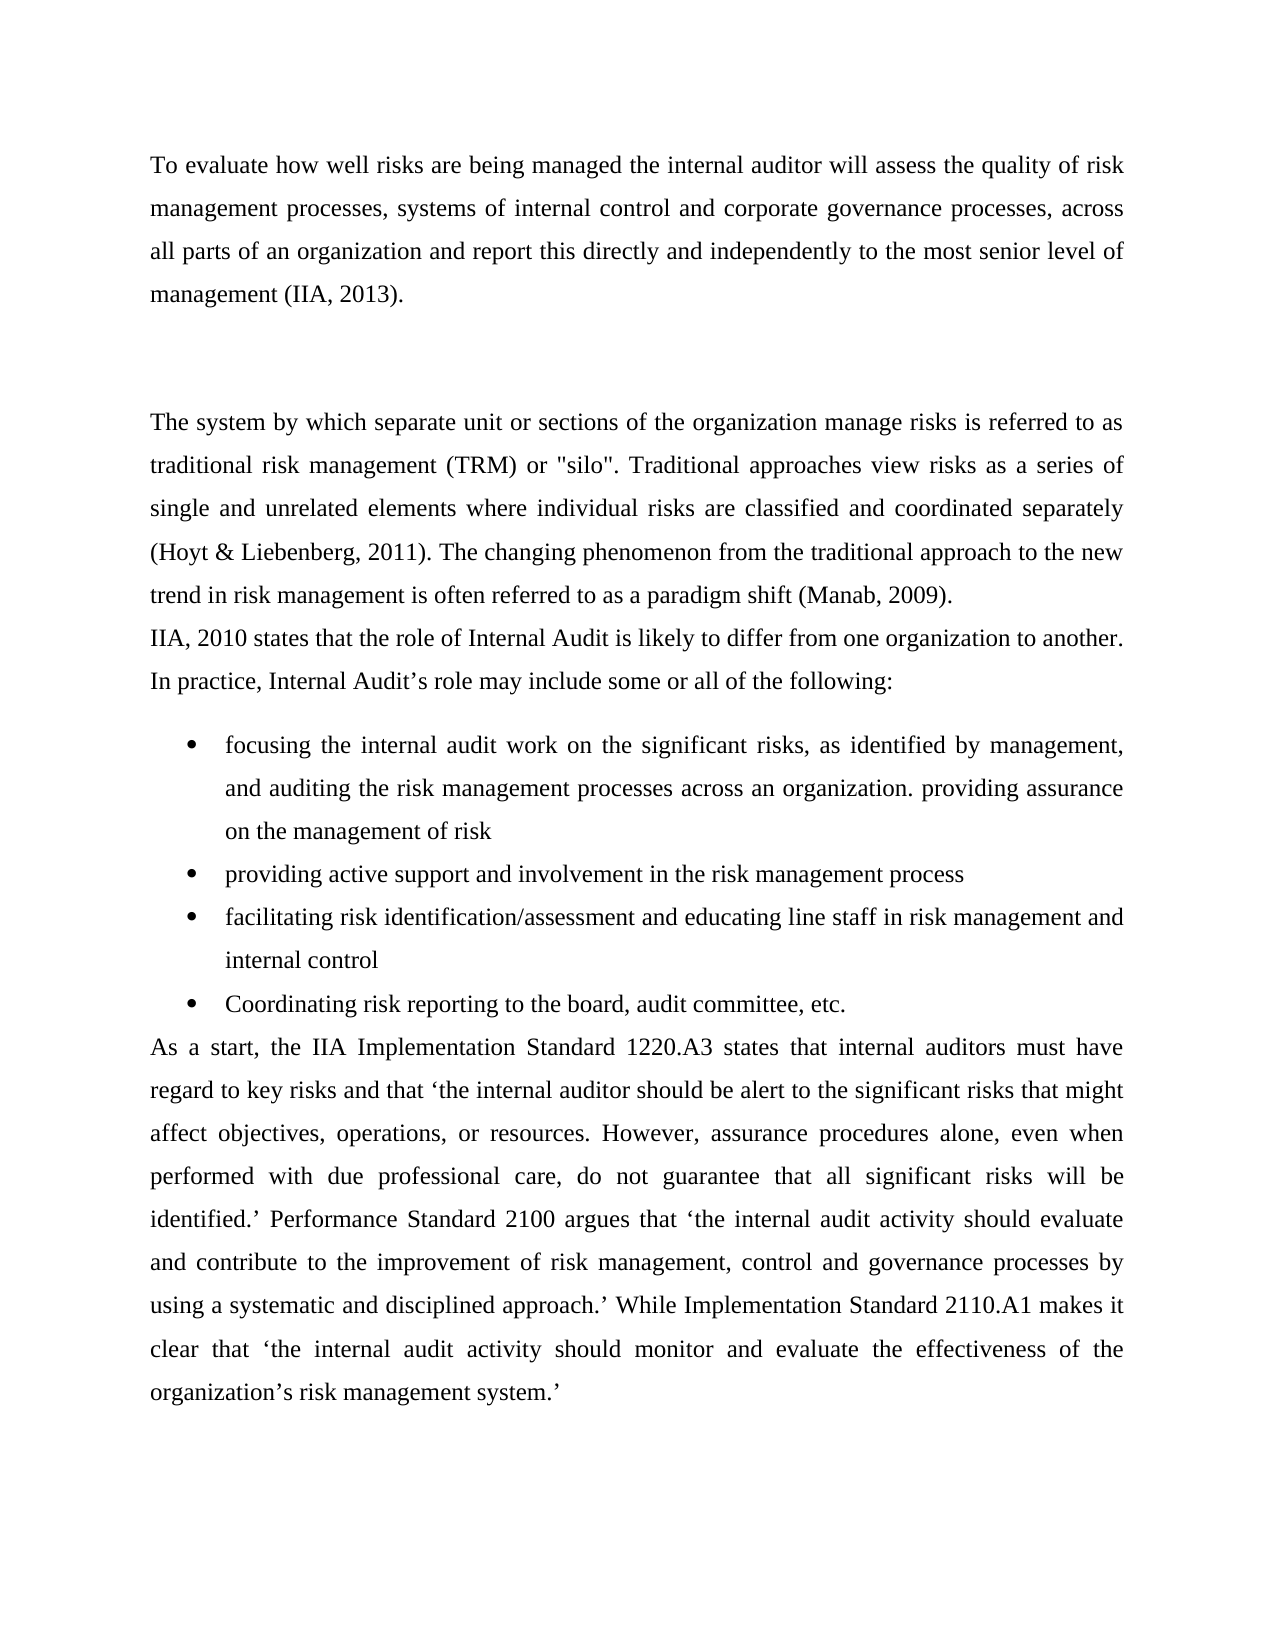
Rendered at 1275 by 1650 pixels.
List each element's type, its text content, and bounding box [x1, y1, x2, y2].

text IIA, 2010 states that the role of Internal Audit is likely to differ from one organization to another. In practice, Internal Audit’s role may include some or all of the following: [150, 623, 1125, 695]
text As a start, the IIA Implementation Standard 1220.A3 states that internal auditors must have regard to key risks and that ‘the internal auditor should be alert to the significant risks that might affect objectives, operations, or resources. However, assurance procedures alone, even when performed with due professional care, do not guarantee that all significant risks will be identified.’ Performance Standard 2100 argues that ‘the internal audit activity should evaluate and contribute to the improvement of risk management, control and governance processes by using a systematic and disciplined approach.’ While Implementation Standard 2110.A1 makes it clear that ‘the internal audit activity should monitor and evaluate the effectiveness of the organization’s risk management system.’ [150, 1032, 1125, 1406]
list Coordinating risk reporting to the board, audit committee, etc. [187, 989, 1125, 1017]
text To evaluate how well risks are being managed the internal auditor will assess the quality of risk management processes, systems of internal control and corporate governance processes, across all parts of an organization and report this directly and independently to the most senior level of management (IIA, 2013). [150, 150, 1125, 308]
list focusing the internal audit work on the significant risks, as identified by management, and auditing the risk management processes across an organization. providing assurance on the management of risk [187, 730, 1125, 845]
text The system by which separate unit or sections of the organization manage risks is referred to as traditional risk management (TRM) or "silo". Traditional approaches view risks as a series of single and unrelated elements where individual risks are classified and coordinated separately (Hoyt & Liebenberg, 2011). The changing phenomenon from the traditional approach to the new trend in risk management is often referred to as a paradigm shift (Manab, 2009). [150, 407, 1125, 608]
list facilitating risk identification/assessment and educating line staff in risk management and internal control [187, 902, 1125, 974]
list providing active support and involvement in the risk management process [187, 859, 1125, 888]
